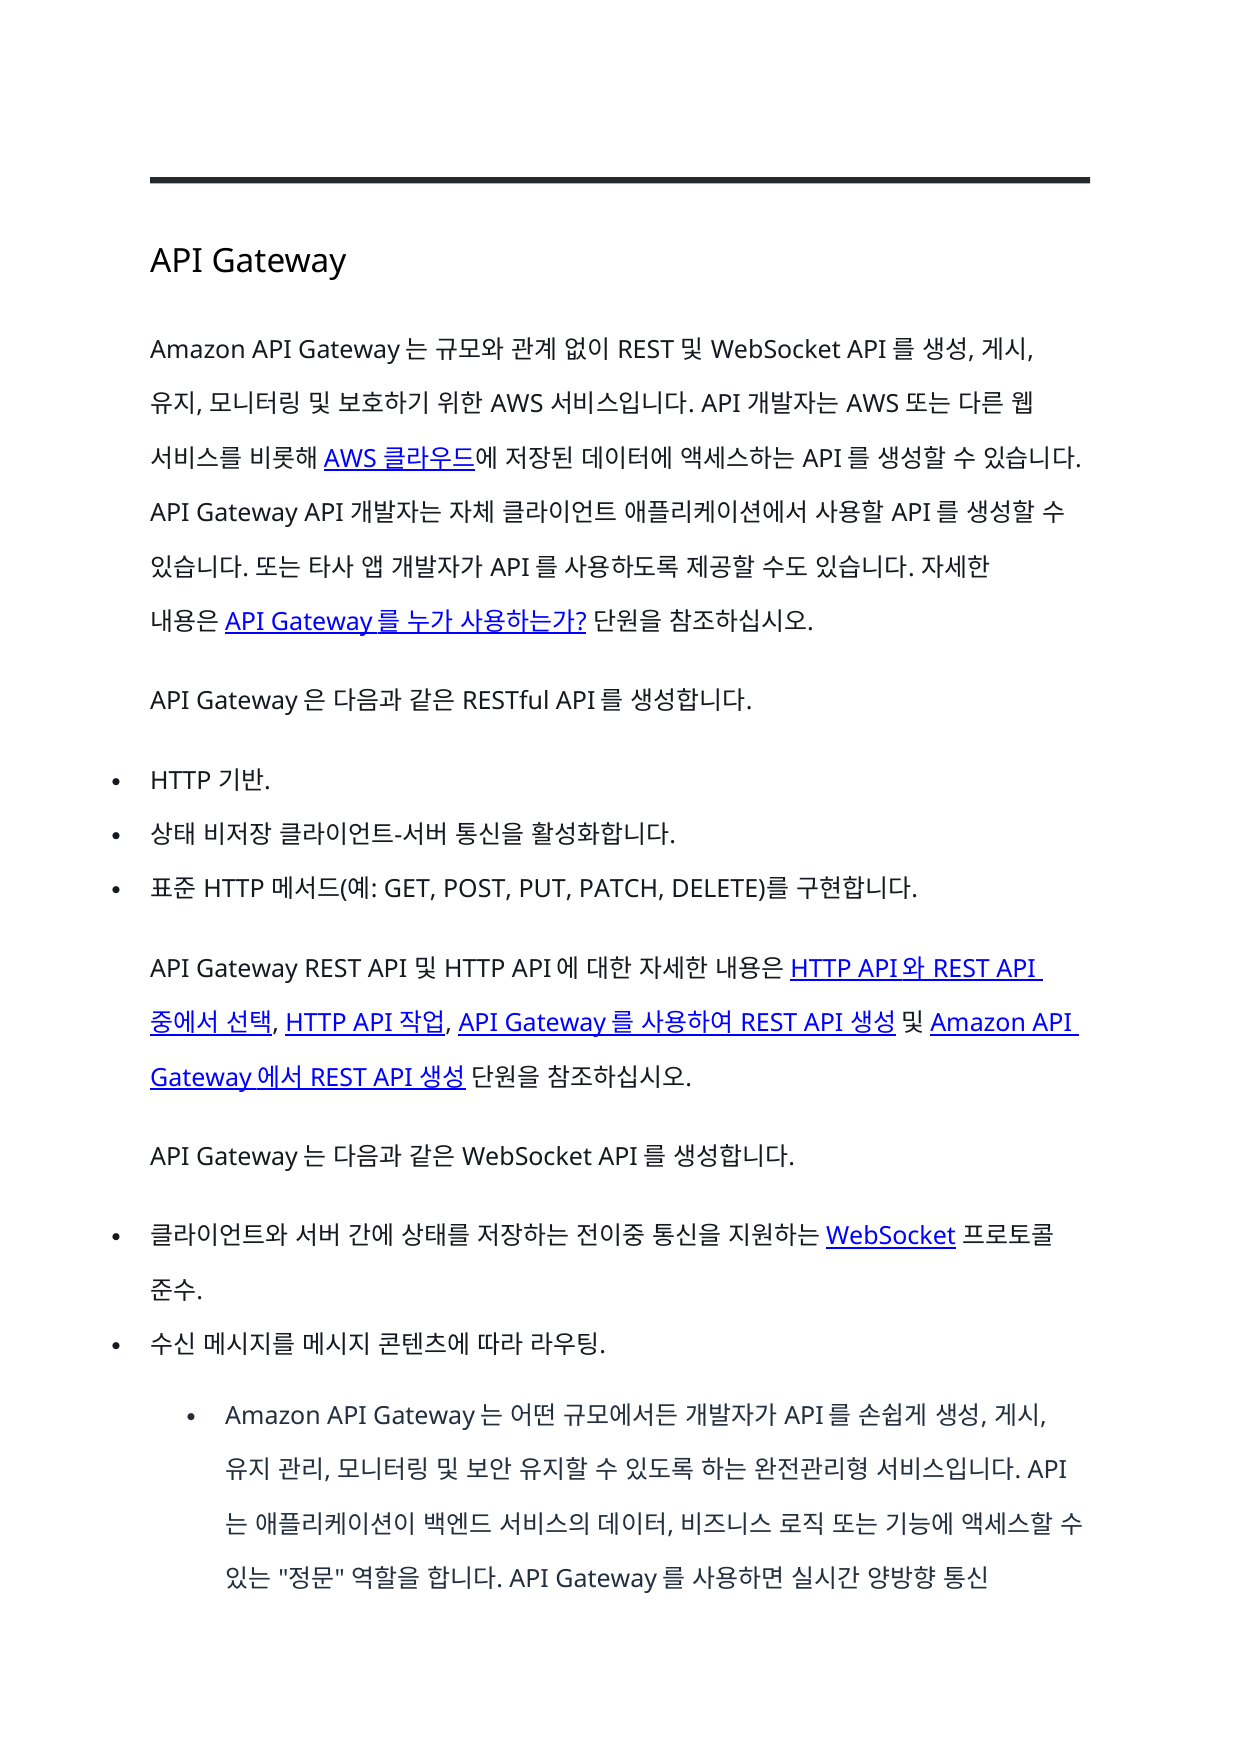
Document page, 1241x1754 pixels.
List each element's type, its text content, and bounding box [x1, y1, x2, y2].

text API Gateway는 다음과 같은 WebSocket API를 생성합니다. [150, 1136, 1090, 1173]
text API Gateway [150, 236, 1090, 282]
text API Gateway REST API 및 HTTP API에 대한 자세한 내용은 HTTP API와 REST API 중에서 선택, HTTP API 작업, API Gateway를 사용하여 REST API 생성 및 Amazon API Gateway에서 REST API 생성 단원을 참조하십시오. [150, 948, 1090, 1093]
list HTTP 기반. [112, 760, 1090, 796]
list 클라이언트와 서버 간에 상태를 저장하는 전이중 통신을 지원하는 WebSocket 프로토콜 준수. [112, 1216, 1090, 1306]
list 상태 비저장 클라이언트-서버 통신을 활성화합니다. [112, 814, 1090, 851]
text API Gateway은 다음과 같은 RESTful API를 생성합니다. [150, 681, 1090, 717]
text Amazon API Gateway는 규모와 관계 없이 REST 및 WebSocket API를 생성, 게시, 유지, 모니터링 및 보호하기 위한 AWS 서비스입니다. API 개발자는 AWS 또는 다른 웹 서비스를 비롯해 AWS 클라우드에 저장된 데이터에 액세스하는 API를 생성할 수 있습니다. API Gateway API 개발자는 자체 클라이언트 애플리케이션에서 사용할 API를 생성할 수 있습니다. 또는 타사 앱 개발자가 API를 사용하도록 제공할 수도 있습니다. 자세한 내용은 API Gateway를 누가 사용하는가? 단원을 참조하십시오. [150, 329, 1090, 638]
list 표준 HTTP 메서드(예: GET, POST, PUT, PATCH, DELETE)를 구현합니다. [112, 869, 1090, 905]
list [187, 1396, 1090, 1595]
list 수신 메시지를 메시지 콘텐츠에 따라 라우팅. [112, 1324, 1090, 1361]
